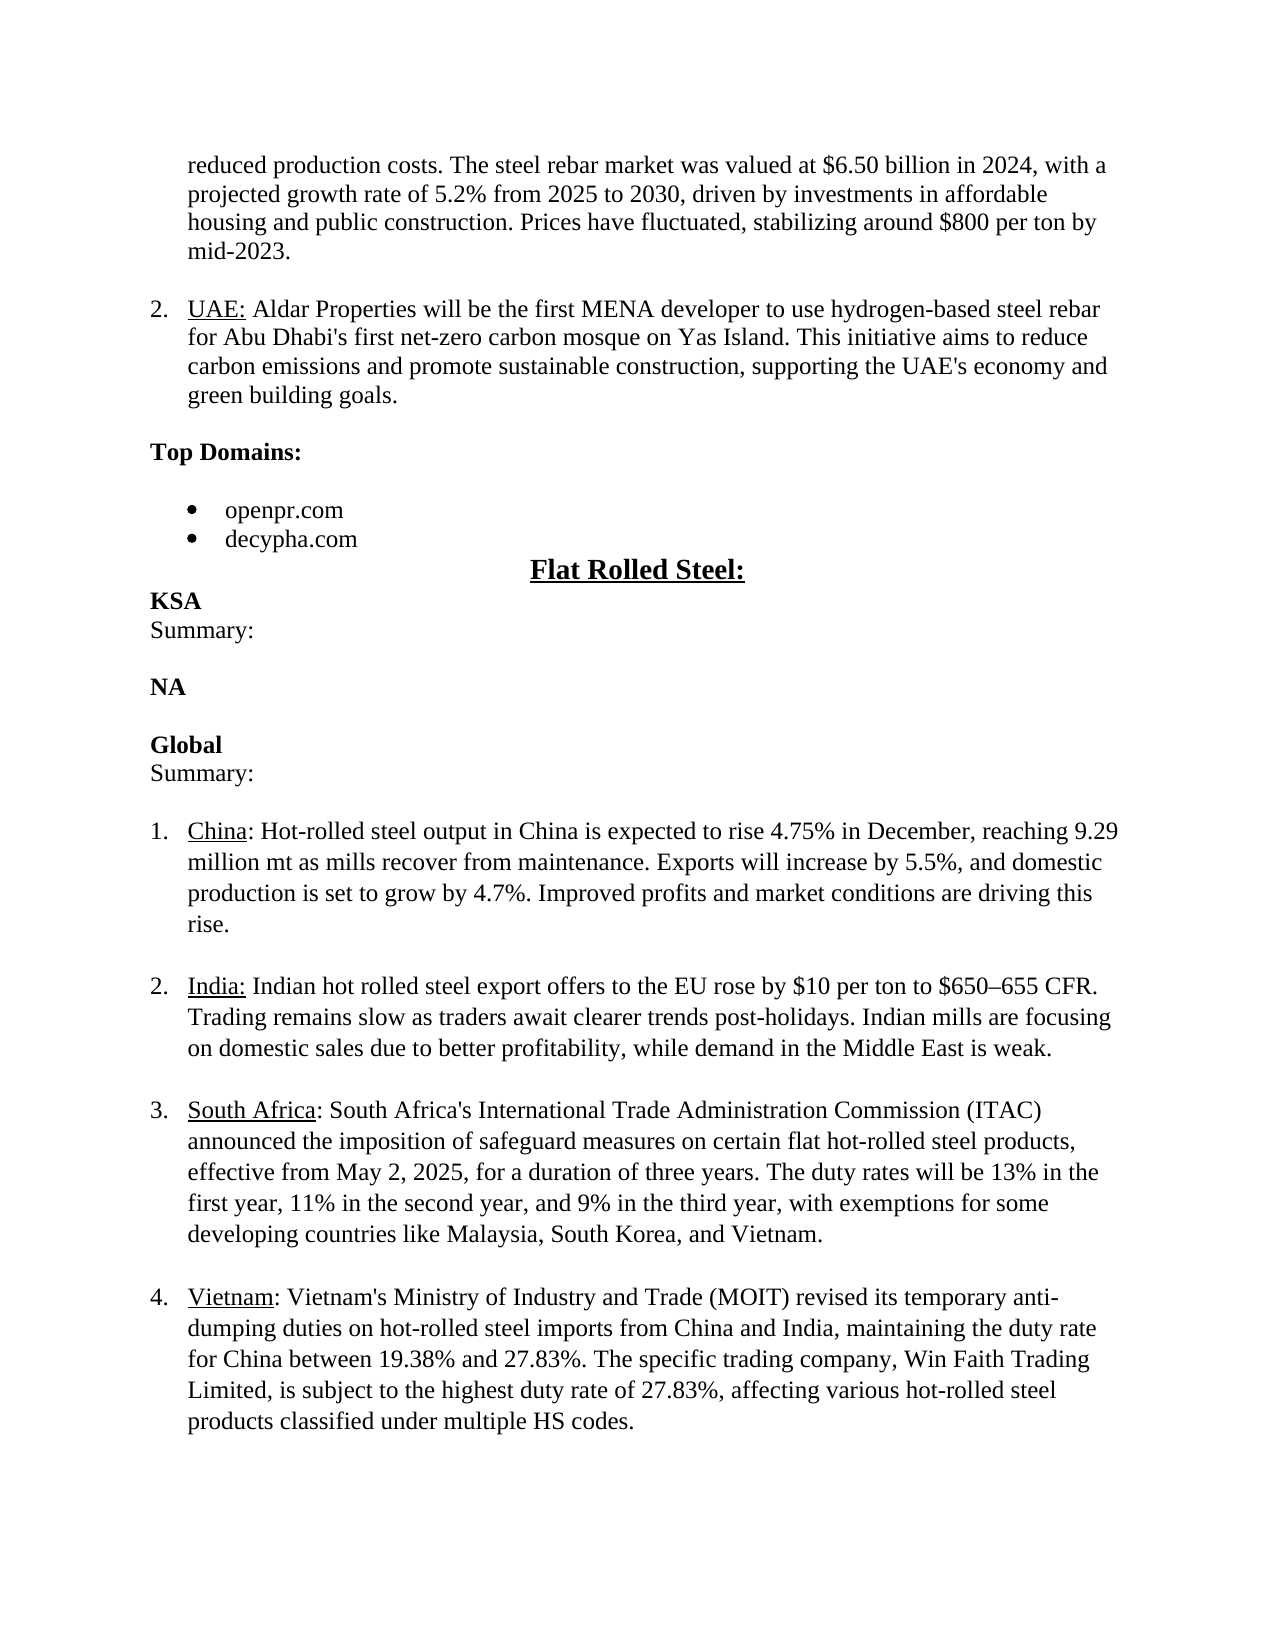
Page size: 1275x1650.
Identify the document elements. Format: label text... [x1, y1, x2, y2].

text Flat Rolled Steel: [150, 552, 1125, 586]
list South Africa: South Africa's International Trade Administration Commission (ITAC) announced the imposition of safeguard measures on certain flat hot-rolled steel products, effective from May 2, 2025, for a duration of three years. The duty rates will be 13% in the first year, 11% in the second year, and 9% in the third year, with exemptions for some developing countries like Malaysia, South Korea, and Vietnam. [150, 1095, 1125, 1248]
text Top Domains: [150, 437, 1125, 466]
text Summary: [150, 615, 1125, 643]
list China: Hot-rolled steel output in China is expected to rise 4.75% in December, reaching 9.29 million mt as mills recover from maintenance. Exports will increase by 5.5%, and domestic production is set to grow by 4.7%. Improved profits and market conditions are driving this rise. [150, 816, 1125, 938]
list openpr.com [187, 495, 1125, 524]
list decypha.com [187, 524, 1125, 552]
list UAE: Aldar Properties will be the first MENA developer to use hydrogen-based steel rebar for Abu Dhabi's first net-zero carbon mosque on Yas Island. This initiative aims to reduce carbon emissions and promote sustainable construction, supporting the UAE's economy and green building goals. [150, 294, 1125, 409]
text Global [150, 730, 1125, 758]
text Summary: [150, 758, 1125, 787]
text NA [150, 672, 1125, 701]
text KSA [150, 586, 1125, 615]
list India: Indian hot rolled steel export offers to the EU rose by $10 per ton to $650–655 CFR. Trading remains slow as traders await clearer trends post-holidays. Indian mills are focusing on domestic sales due to better profitability, while demand in the Middle East is weak. [150, 971, 1125, 1062]
list Vietnam: Vietnam's Ministry of Industry and Trade (MOIT) revised its temporary anti-dumping duties on hot-rolled steel imports from China and India, maintaining the duty rate for China between 19.38% and 27.83%. The specific trading company, Win Faith Trading Limited, is subject to the highest duty rate of 27.83%, affecting various hot-rolled steel products classified under multiple HS codes. [150, 1282, 1125, 1434]
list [150, 150, 1125, 265]
